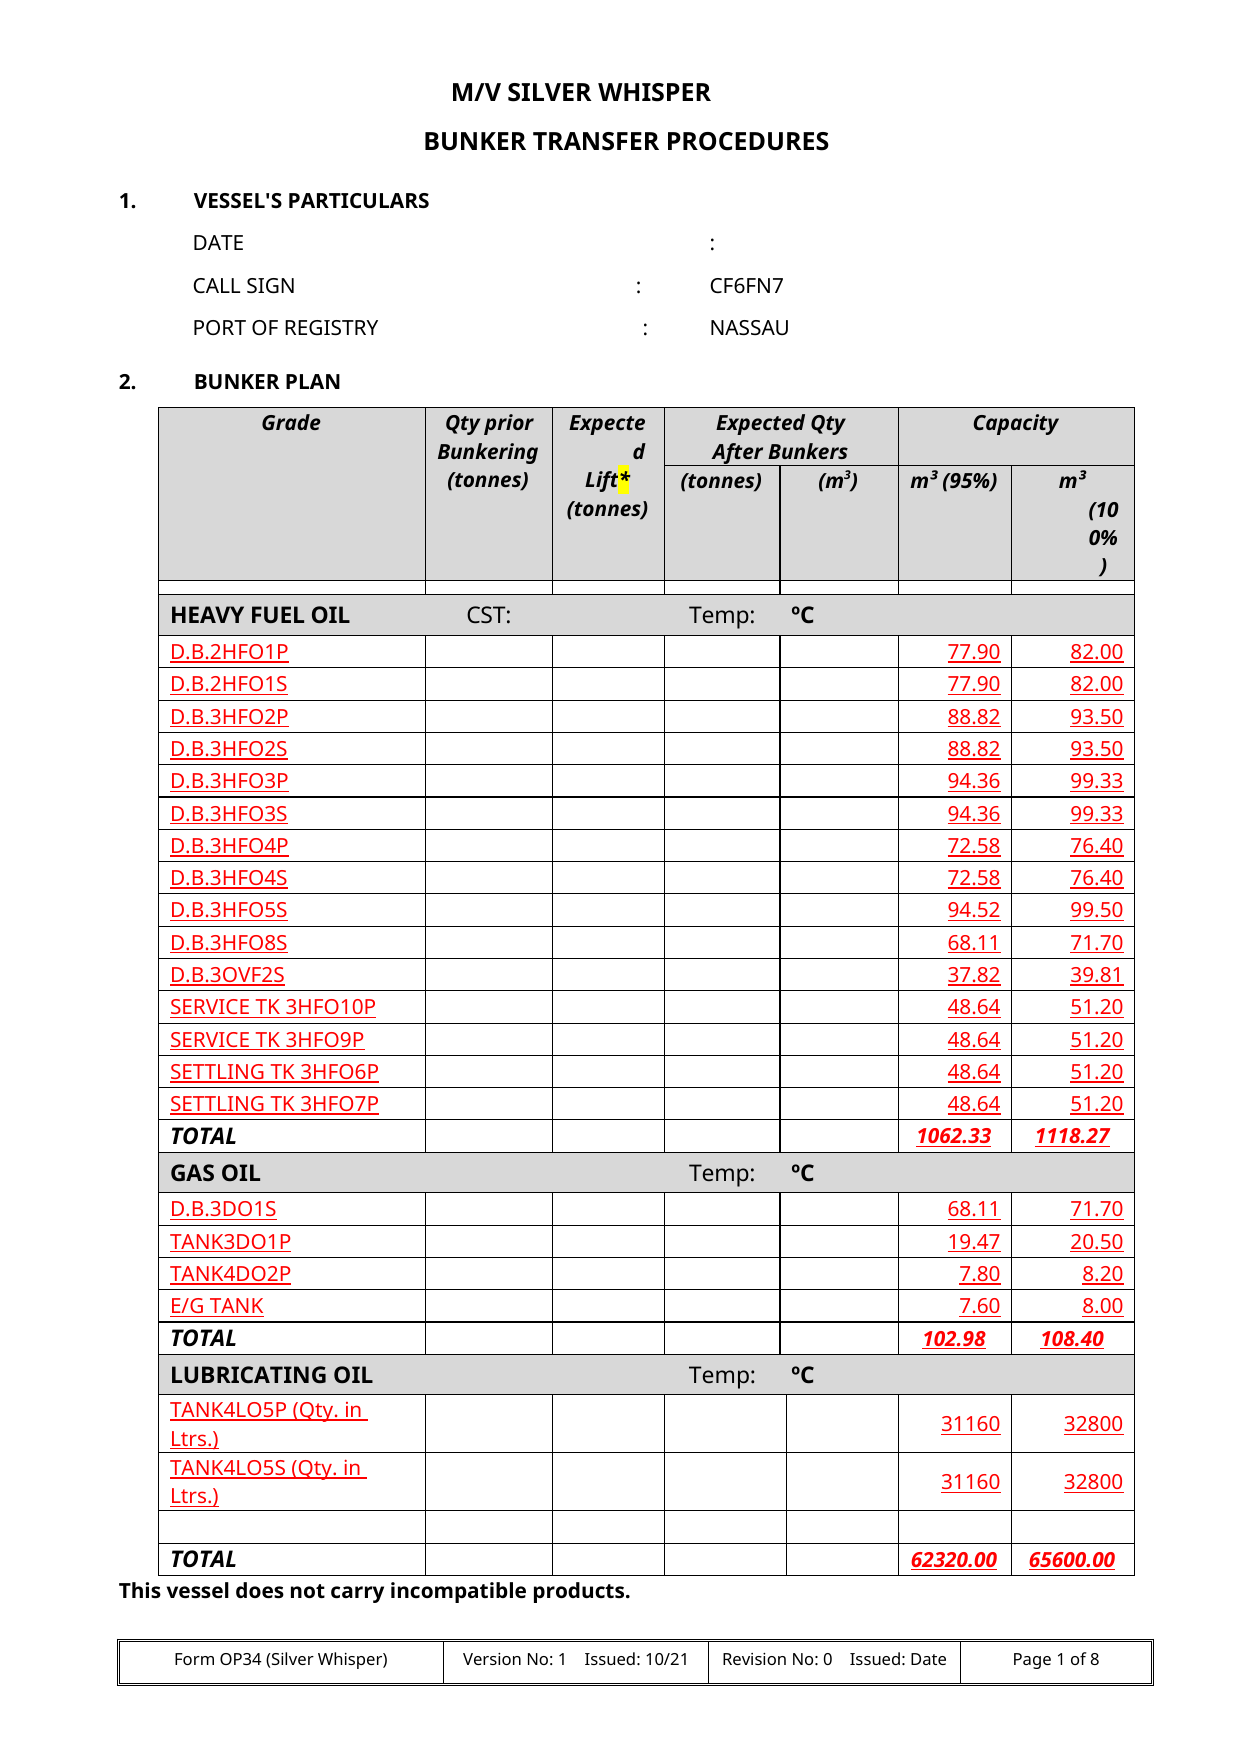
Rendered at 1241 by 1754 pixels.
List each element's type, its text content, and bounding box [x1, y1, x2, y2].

table_cell 82.00 [1012, 668, 1134, 699]
table_cell [898, 1153, 1012, 1192]
table_cell [553, 1511, 664, 1542]
table_cell 7.80 [899, 1258, 1011, 1289]
table_cell [665, 765, 779, 796]
table_cell 8.20 [1012, 1258, 1134, 1289]
table_header M/V SILVER WHISPER BUNKER TRANSFER PROCEDURES [119, 75, 1134, 157]
table_cell [781, 668, 898, 699]
table_cell [781, 927, 898, 958]
table_cell 19.47 [899, 1226, 1011, 1257]
table_cell [426, 1290, 552, 1321]
table_cell [665, 581, 779, 594]
table_cell [426, 894, 552, 926]
table_cell [553, 894, 664, 926]
table_cell [426, 830, 552, 861]
table_cell [781, 1258, 898, 1289]
table_cell [665, 862, 779, 893]
table_cell [665, 1258, 779, 1289]
table_cell [1012, 1153, 1134, 1192]
table_cell 48.64 [899, 991, 1011, 1022]
table_cell D.B.3HFO5S [159, 894, 425, 926]
table_cell E/G TANK [159, 1290, 425, 1321]
table_cell [553, 1453, 664, 1510]
table_cell D.B.3HFO4S [159, 862, 425, 893]
table_header Expected Lift* (tonnes) [553, 408, 664, 580]
table_cell [781, 1056, 898, 1087]
text DATE : [192, 228, 1152, 257]
table_cell [781, 894, 898, 926]
table_header Qty prior Bunkering (tonnes) [426, 408, 552, 580]
table_cell Temp: [665, 595, 780, 635]
table_cell [665, 894, 779, 926]
table_cell [665, 701, 779, 732]
table_cell 48.64 [899, 1024, 1011, 1055]
table_cell 31160 [899, 1395, 1011, 1452]
table_cell [426, 959, 552, 990]
table_cell [426, 1153, 552, 1192]
table_cell [553, 1290, 664, 1321]
table_cell [553, 733, 664, 764]
table_cell [553, 1323, 664, 1354]
table_cell SETTLING TK 3HFO7P [159, 1088, 425, 1119]
table_cell [665, 1120, 779, 1152]
table_cell 32800 [1012, 1453, 1134, 1510]
table_cell 32800 [1012, 1395, 1134, 1452]
table_cell 71.70 [1012, 927, 1134, 958]
text This vessel does not carry incompatible products. [118, 1576, 1152, 1604]
table_cell [426, 1226, 552, 1257]
table_cell 20.50 [1012, 1226, 1134, 1257]
table_cell [553, 701, 664, 732]
table_cell [665, 636, 779, 667]
table_cell 51.20 [1012, 991, 1134, 1022]
table_cell [665, 959, 779, 990]
table_cell [553, 1395, 664, 1452]
table_cell TOTAL [159, 1120, 425, 1152]
table_cell [426, 991, 552, 1022]
table_cell [159, 1511, 425, 1542]
table_cell [781, 701, 898, 732]
table_cell [787, 1453, 898, 1510]
table_cell [426, 1355, 552, 1394]
table_cell 51.20 [1012, 1056, 1134, 1087]
table_cell [426, 1544, 552, 1575]
table_cell Temp: [665, 1355, 780, 1394]
table_cell [426, 1395, 552, 1452]
table_cell D.B.3HFO2P [159, 701, 425, 732]
table_cell 7.60 [899, 1290, 1011, 1321]
table_cell (tonnes) [665, 466, 779, 580]
table_cell TANK4LO5S (Qty. in Ltrs.) [159, 1453, 425, 1510]
subtitle VESSEL'S PARTICULARS [118, 186, 1152, 214]
table_cell [665, 1544, 786, 1575]
table_cell LUBRICATING OIL [159, 1355, 426, 1394]
table_cell [426, 668, 552, 699]
table_cell 48.64 [899, 1088, 1011, 1119]
table_cell [781, 1323, 898, 1354]
table_cell [665, 927, 779, 958]
table_cell D.B.3HFO4P [159, 830, 425, 861]
table_cell [159, 581, 425, 594]
table_header Expected Qty After Bunkers [665, 408, 898, 465]
table_cell [899, 581, 1011, 594]
table_cell D.B.3HFO2S [159, 733, 425, 764]
table_cell D.B.3DO1S [159, 1193, 425, 1224]
table_cell [426, 1453, 552, 1510]
table_cell [781, 1120, 898, 1152]
table_cell [426, 1258, 552, 1289]
table_cell ºC [780, 1355, 898, 1394]
table_cell [787, 1511, 898, 1542]
table_cell [665, 668, 779, 699]
table_cell 77.90 [899, 668, 1011, 699]
table_cell [665, 1323, 779, 1354]
table_cell D.B.3HFO3S [159, 798, 425, 829]
table_cell [665, 991, 779, 1022]
table_cell [781, 765, 898, 796]
table_cell [553, 927, 664, 958]
table_cell [899, 1511, 1011, 1542]
table_cell D.B.3HFO8S [159, 927, 425, 958]
table_cell 76.40 [1012, 830, 1134, 861]
table_cell [553, 830, 664, 861]
table_cell 76.40 [1012, 862, 1134, 893]
table_cell TANK4DO2P [159, 1258, 425, 1289]
table_cell 99.33 [1012, 765, 1134, 796]
table_cell 1118.27 [1012, 1120, 1134, 1152]
table_cell 102.98 [899, 1323, 1011, 1354]
table_cell [553, 1024, 664, 1055]
table_cell [426, 1120, 552, 1152]
table_cell [665, 1290, 779, 1321]
table_cell [426, 798, 552, 829]
table_cell Temp: [665, 1153, 780, 1192]
table_cell [426, 1056, 552, 1087]
table_cell [426, 1088, 552, 1119]
table_cell [553, 581, 664, 594]
table_cell [898, 1355, 1012, 1394]
table_cell [426, 636, 552, 667]
table_cell TOTAL [159, 1544, 425, 1575]
table_cell [781, 862, 898, 893]
table_cell [787, 1544, 898, 1575]
table_cell ºC [780, 1153, 898, 1192]
table_cell HEAVY FUEL OIL [159, 595, 426, 635]
table_cell [553, 1226, 664, 1257]
table_cell [553, 1056, 664, 1087]
table_cell CST: [426, 595, 552, 635]
table_cell 88.82 [899, 701, 1011, 732]
table_cell [553, 862, 664, 893]
table_cell [426, 765, 552, 796]
text CALL SIGN : CF6FN7 [192, 271, 1152, 299]
table_cell 94.36 [899, 765, 1011, 796]
table_cell [553, 668, 664, 699]
table_cell 37.82 [899, 959, 1011, 990]
table_cell [553, 1193, 664, 1224]
table_cell [426, 927, 552, 958]
table_cell [426, 1024, 552, 1055]
table_header Grade [159, 408, 425, 580]
table_cell [426, 862, 552, 893]
table_cell [665, 1395, 786, 1452]
table_cell [426, 733, 552, 764]
table_cell [781, 1290, 898, 1321]
table_cell [553, 959, 664, 990]
table_cell [553, 636, 664, 667]
table_cell D.B.3OVF2S [159, 959, 425, 990]
table_cell 88.82 [899, 733, 1011, 764]
table_cell 93.50 [1012, 701, 1134, 732]
table_cell [426, 1511, 552, 1542]
table_cell 93.50 [1012, 733, 1134, 764]
table_cell [552, 1355, 665, 1394]
table_cell [781, 581, 898, 594]
table_cell SERVICE TK 3HFO10P [159, 991, 425, 1022]
table_cell 68.11 [899, 1193, 1011, 1224]
table_cell [552, 595, 665, 635]
table_cell TANK3DO1P [159, 1226, 425, 1257]
table_cell 62320.00 [899, 1544, 1011, 1575]
subtitle BUNKER PLAN [118, 367, 1152, 396]
table_cell 68.11 [899, 927, 1011, 958]
table_cell 72.58 [899, 830, 1011, 861]
table_cell [1012, 595, 1134, 635]
table_cell 48.64 [899, 1056, 1011, 1087]
table_cell GAS OIL [159, 1153, 426, 1192]
table_cell [552, 1153, 665, 1192]
table_cell 108.40 [1012, 1323, 1134, 1354]
table_cell [781, 991, 898, 1022]
table_cell D.B.2HFO1P [159, 636, 425, 667]
table_cell SERVICE TK 3HFO9P [159, 1024, 425, 1055]
table_cell [553, 1258, 664, 1289]
table_cell [781, 1088, 898, 1119]
table_cell 94.36 [899, 798, 1011, 829]
table_cell [781, 798, 898, 829]
table_cell [665, 1056, 779, 1087]
table_cell ºC [780, 595, 898, 635]
table_cell [1012, 1511, 1134, 1542]
table_cell 77.90 [899, 636, 1011, 667]
table_cell [787, 1395, 898, 1452]
table_cell 99.50 [1012, 894, 1134, 926]
table_cell [665, 798, 779, 829]
table_cell TANK4LO5P (Qty. in Ltrs.) [159, 1395, 425, 1452]
table_cell [553, 1088, 664, 1119]
table_cell 39.81 [1012, 959, 1134, 990]
table_cell D.B.3HFO3P [159, 765, 425, 796]
table_cell 82.00 [1012, 636, 1134, 667]
table_cell [426, 701, 552, 732]
table_cell 99.33 [1012, 798, 1134, 829]
table_cell 8.00 [1012, 1290, 1134, 1321]
table_cell [553, 798, 664, 829]
table_cell 51.20 [1012, 1088, 1134, 1119]
table_cell [781, 959, 898, 990]
table_cell m³ (100%) [1012, 466, 1134, 580]
table_cell [1012, 1355, 1134, 1394]
table_cell [665, 1024, 779, 1055]
table_cell [898, 595, 1012, 635]
table_cell [426, 581, 552, 594]
table_cell [553, 765, 664, 796]
table_cell [665, 1226, 779, 1257]
table_cell 51.20 [1012, 1024, 1134, 1055]
table_cell SETTLING TK 3HFO6P [159, 1056, 425, 1087]
table_cell m³ (95%) [899, 466, 1011, 580]
table_cell (m3) [781, 466, 898, 580]
table_cell [781, 636, 898, 667]
table_cell [553, 1120, 664, 1152]
table_cell [781, 733, 898, 764]
table_cell [781, 1226, 898, 1257]
table_cell 71.70 [1012, 1193, 1134, 1224]
table_cell [781, 1193, 898, 1224]
table_cell TOTAL [159, 1323, 425, 1354]
table_cell [665, 733, 779, 764]
table_cell 72.58 [899, 862, 1011, 893]
table_cell [665, 1193, 779, 1224]
table_cell [426, 1193, 552, 1224]
table_cell 31160 [899, 1453, 1011, 1510]
table_cell D.B.2HFO1S [159, 668, 425, 699]
table_cell [665, 830, 779, 861]
table_cell [781, 830, 898, 861]
table_cell [665, 1511, 786, 1542]
table_cell [553, 1544, 664, 1575]
table_header Capacity [899, 408, 1134, 465]
table_cell [781, 1024, 898, 1055]
table_cell 94.52 [899, 894, 1011, 926]
table_cell 65600.00 [1012, 1544, 1134, 1575]
text PORT OF REGISTRY : NASSAU [192, 313, 1152, 342]
table_cell [665, 1453, 786, 1510]
table_cell [553, 991, 664, 1022]
table_cell [1012, 581, 1134, 594]
table_cell [426, 1323, 552, 1354]
table_cell [665, 1088, 779, 1119]
table_cell 1062.33 [899, 1120, 1011, 1152]
